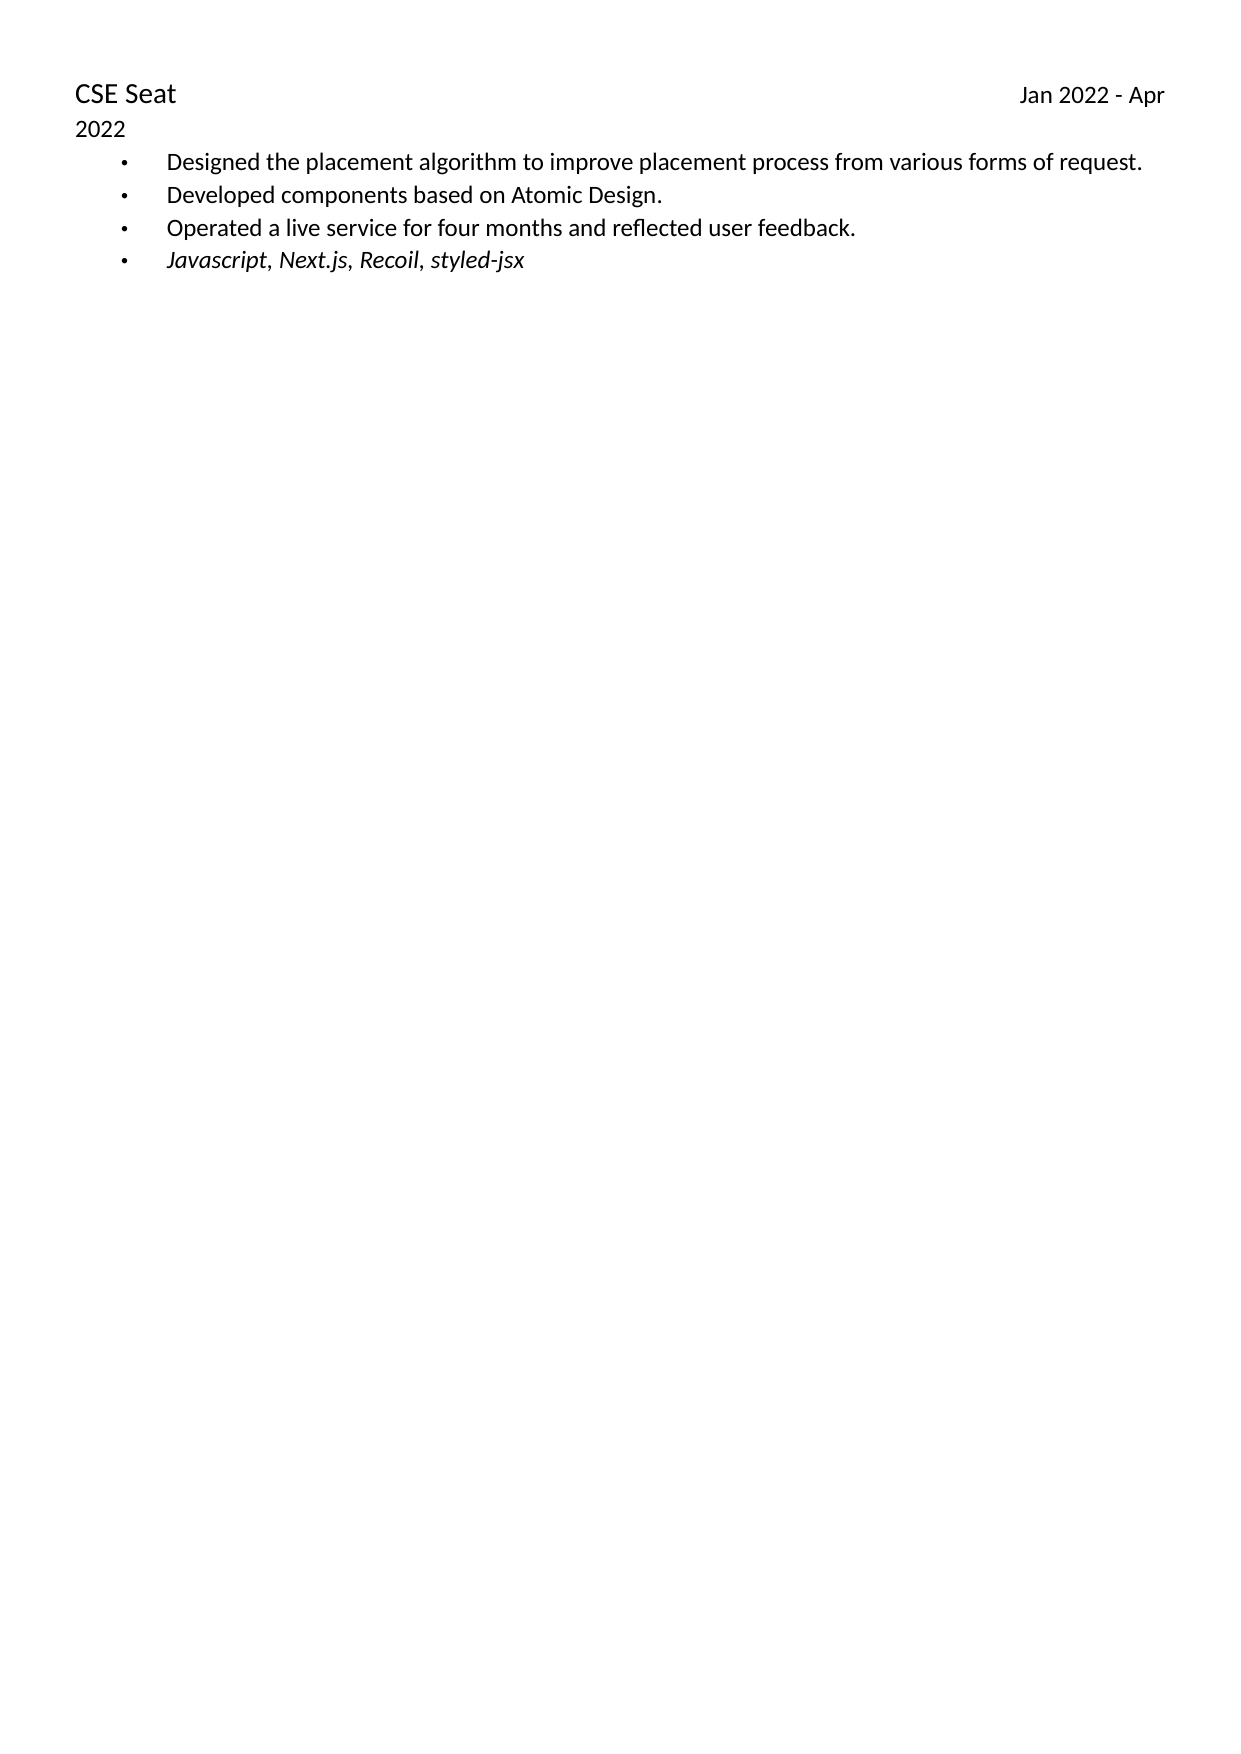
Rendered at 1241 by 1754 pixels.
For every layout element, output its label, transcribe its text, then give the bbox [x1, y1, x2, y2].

text CSE Seat Jan 2022 - Apr 2022 [75, 75, 1165, 143]
list Developed components based on Atomic Design. [121, 179, 1165, 209]
list Javascript, Next.js, Recoil, styled-jsx [121, 245, 1165, 275]
list Operated a live service for four months and reflected user feedback. [121, 212, 1165, 242]
list Designed the placement algorithm to improve placement process from various forms of request. [121, 146, 1165, 176]
